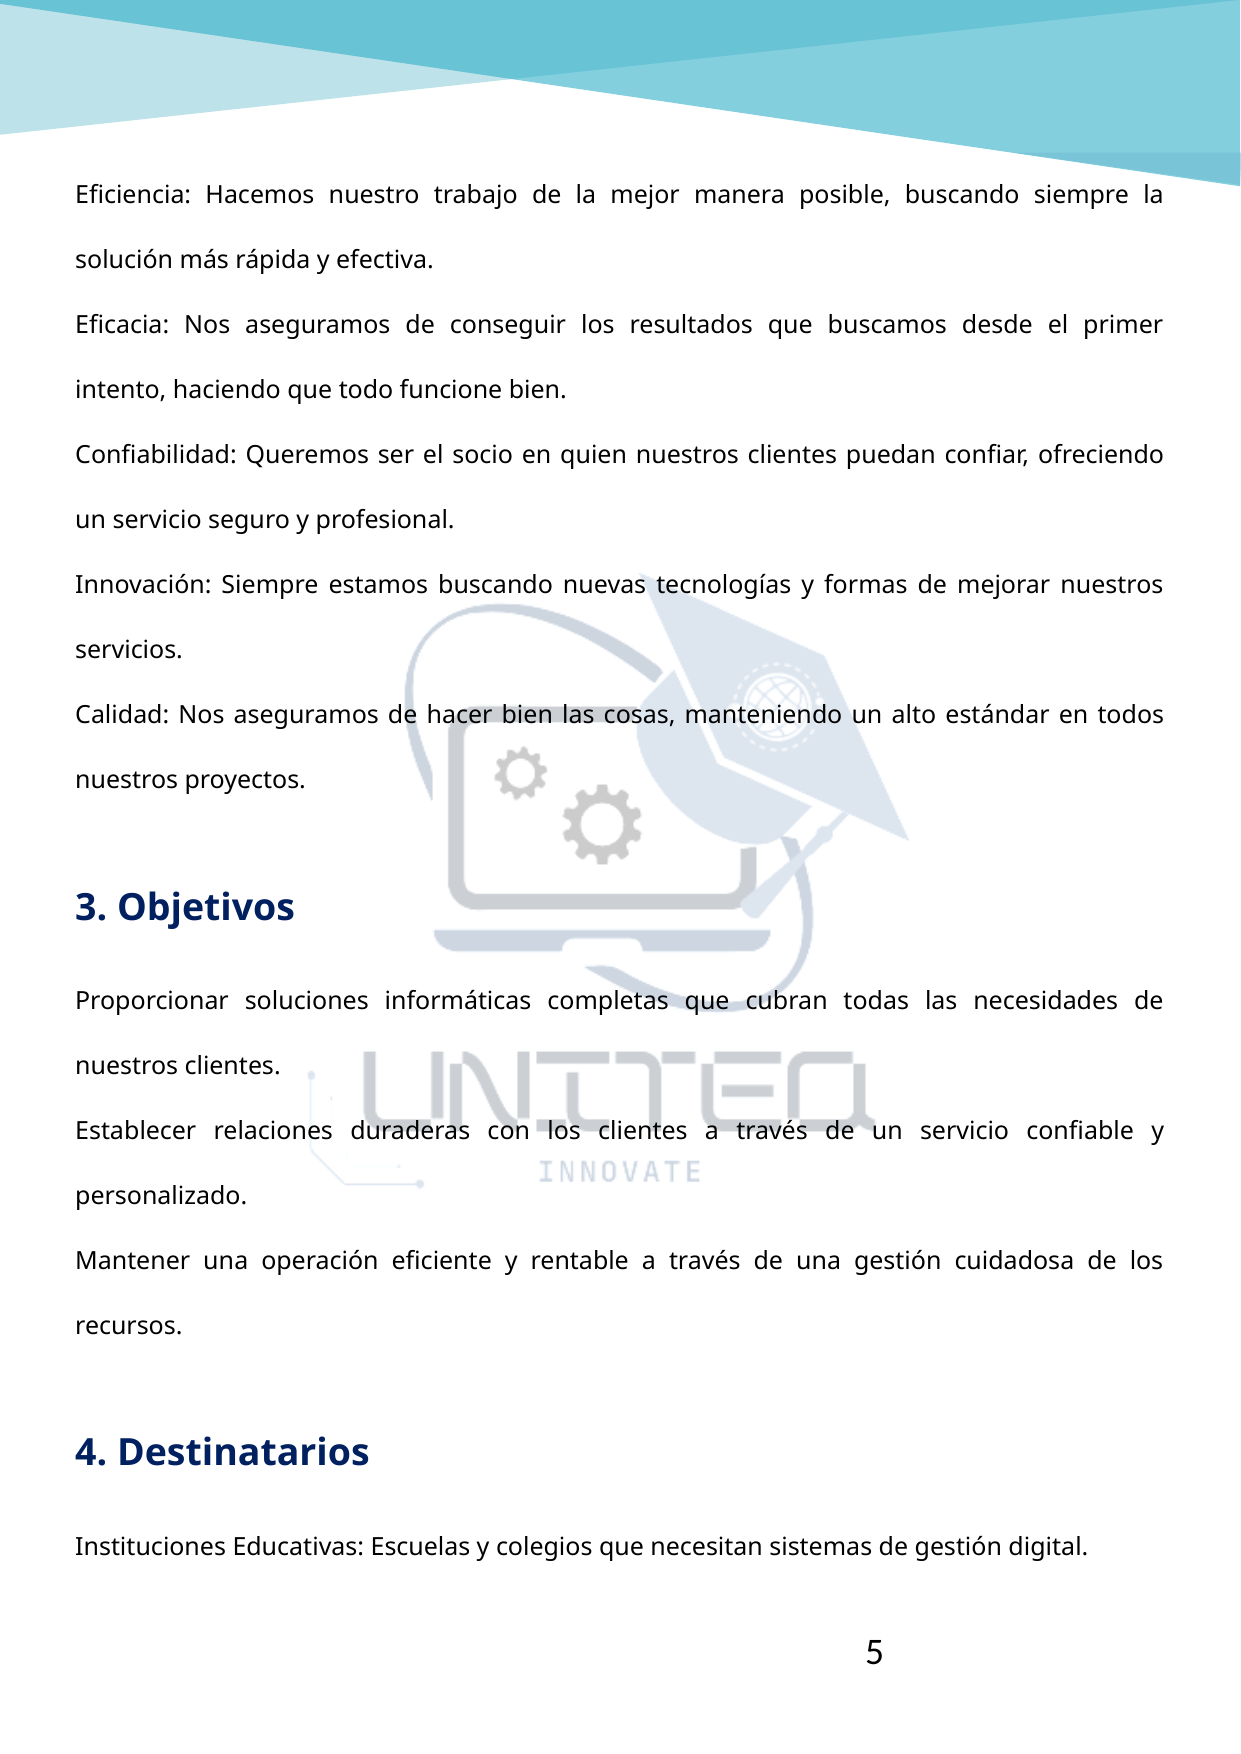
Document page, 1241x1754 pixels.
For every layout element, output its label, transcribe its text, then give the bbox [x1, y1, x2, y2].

list Confiabilidad: Queremos ser el socio en quien nuestros clientes puedan confiar, ofreciendo un servicio seguro y profesional. [75, 421, 1165, 551]
subtitle 4. Destinatarios [75, 1419, 1165, 1484]
list Eficacia: Nos aseguramos de conseguir los resultados que buscamos desde el primer intento, haciendo que todo funcione bien. [75, 291, 1165, 421]
list Eficiencia: Hacemos nuestro trabajo de la mejor manera posible, buscando siempre la solución más rápida y efectiva. [75, 161, 1165, 291]
text Mantener una operación eficiente y rentable a través de una gestión cuidadosa de los recursos. [75, 1227, 1165, 1357]
text Establecer relaciones duraderas con los clientes a través de un servicio confiable y personalizado. [75, 1097, 1165, 1227]
text Proporcionar soluciones informáticas completas que cubran todas las necesidades de nuestros clientes. [75, 967, 1165, 1097]
text Instituciones Educativas: Escuelas y colegios que necesitan sistemas de gestión digital. [75, 1513, 1165, 1578]
list Calidad: Nos aseguramos de hacer bien las cosas, manteniendo un alto estándar en todos nuestros proyectos. [75, 681, 1165, 811]
list Innovación: Siempre estamos buscando nuevas tecnologías y formas de mejorar nuestros servicios. [75, 551, 1165, 681]
subtitle 3. Objetivos [75, 873, 1165, 938]
